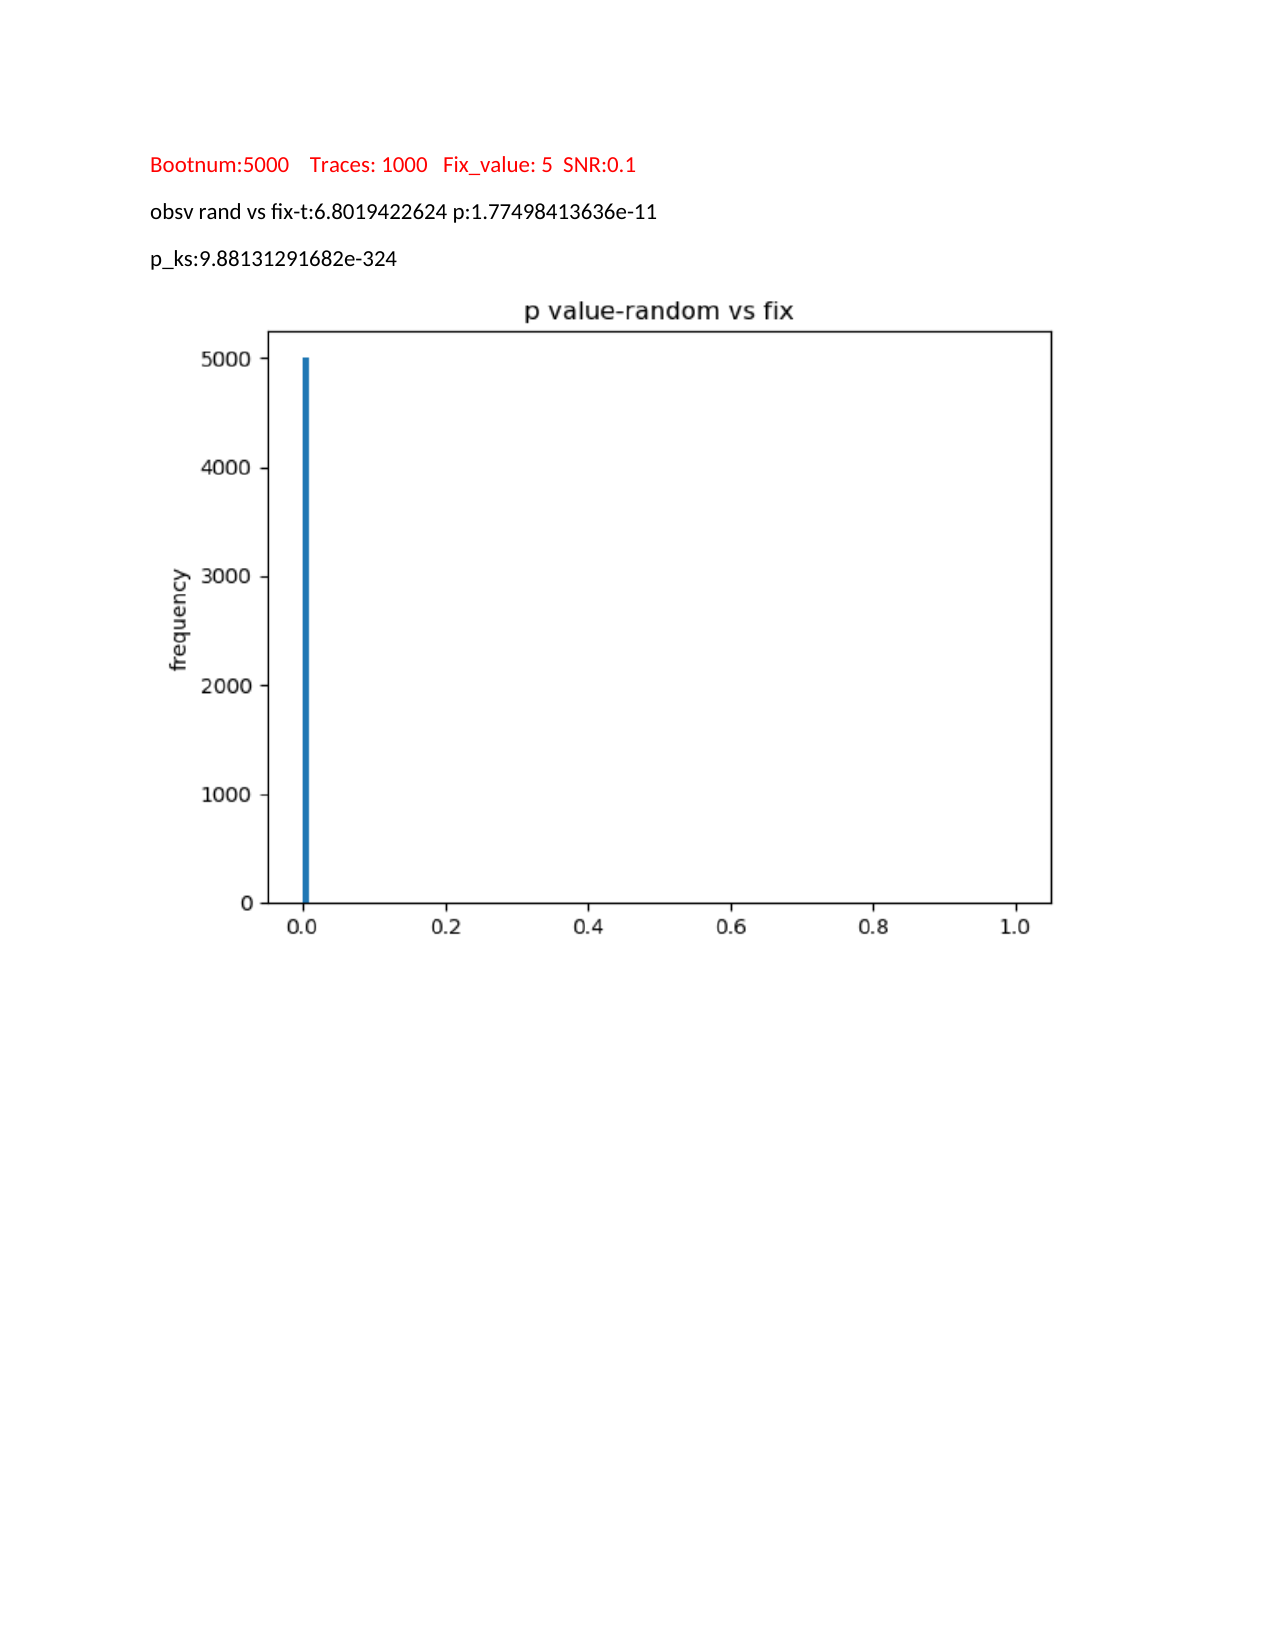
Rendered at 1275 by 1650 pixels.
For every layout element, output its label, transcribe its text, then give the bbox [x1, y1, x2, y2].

picture [150, 290, 1063, 947]
text Bootnum:5000 Traces: 1000 Fix_value: 5 SNR:0.1 [150, 150, 1125, 178]
text obsv rand vs fix-t:6.8019422624 p:1.77498413636e-11 [150, 197, 1125, 225]
text p_ks:9.88131291682e-324 [150, 244, 1125, 272]
